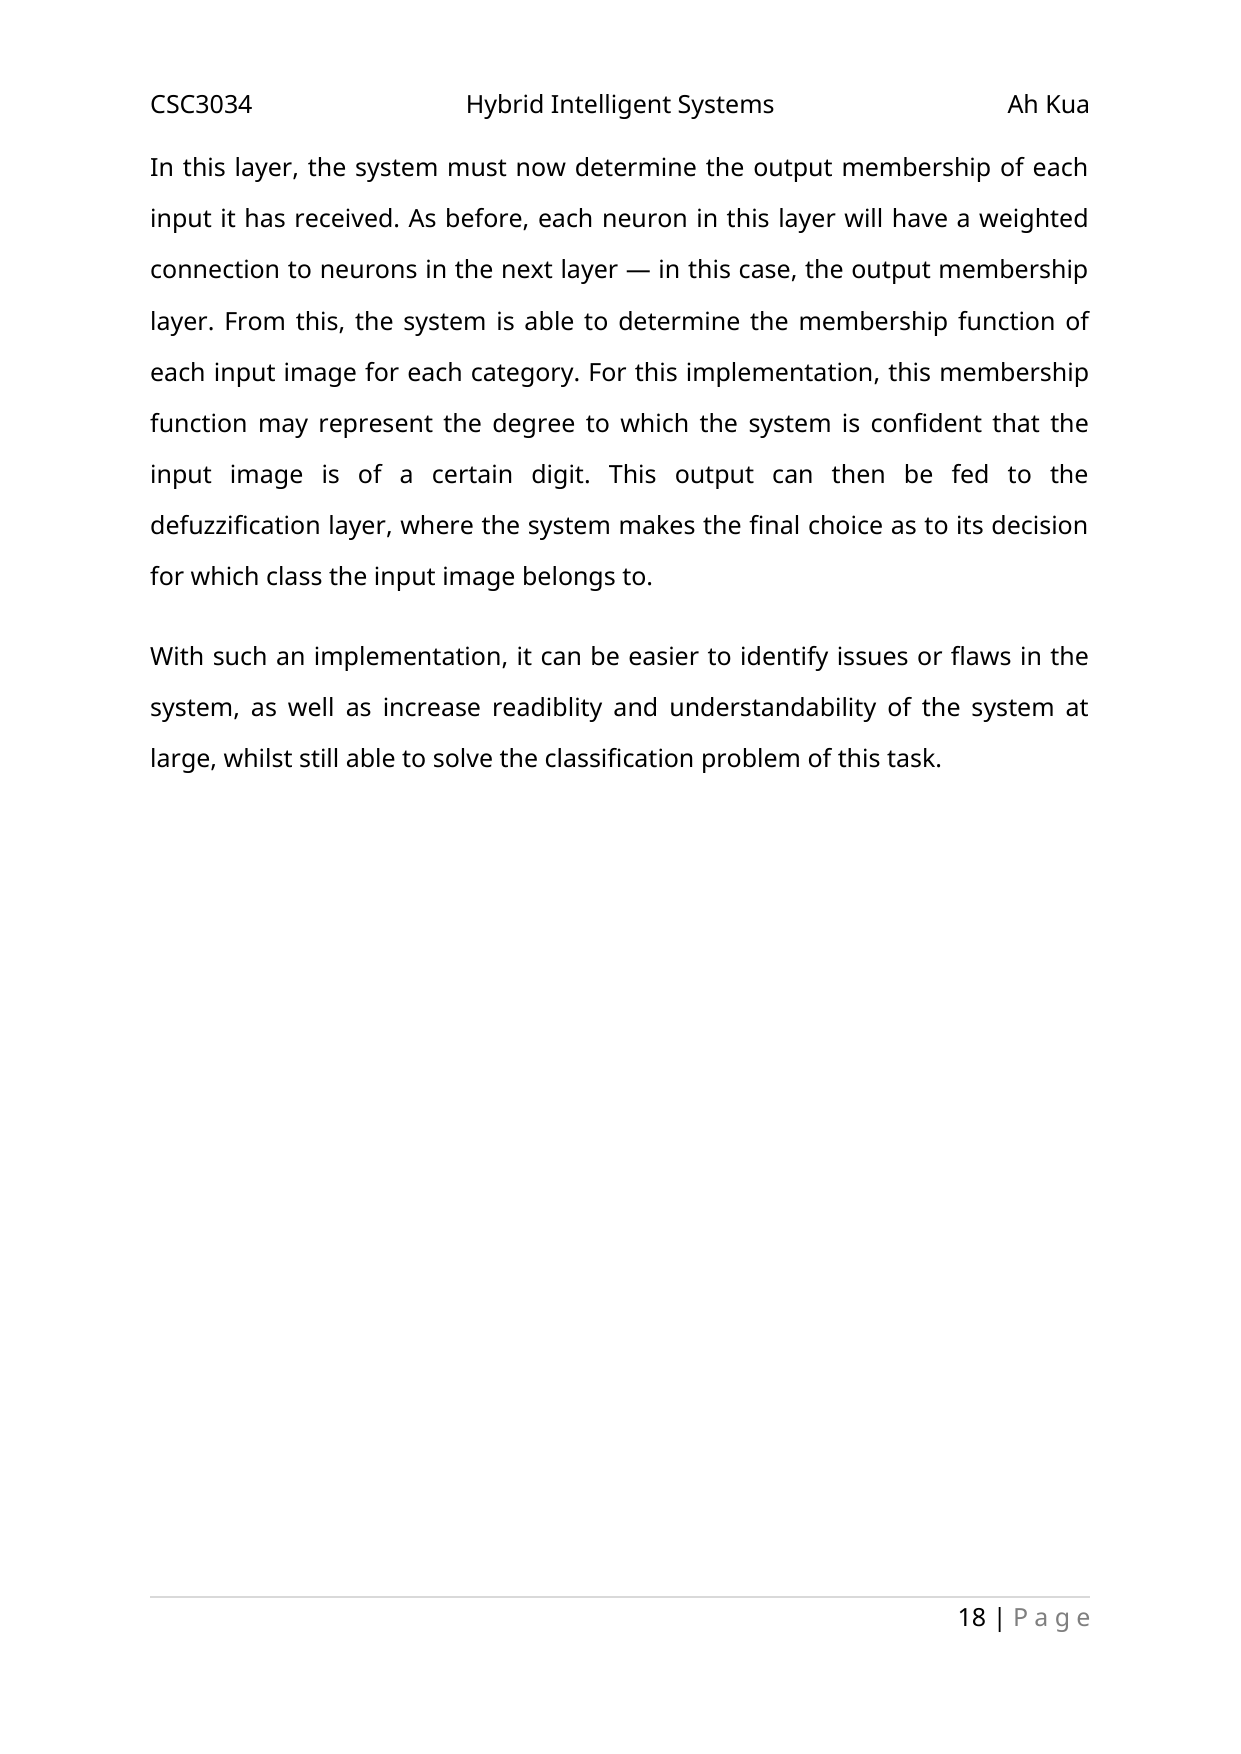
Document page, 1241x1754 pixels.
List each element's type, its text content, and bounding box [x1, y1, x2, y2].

text In this layer, the system must now determine the output membership of each input it has received. As before, each neuron in this layer will have a weighted connection to neurons in the next layer — in this case, the output membership layer. From this, the system is able to determine the membership function of each input image for each category. For this implementation, this membership function may represent the degree to which the system is confident that the input image is of a certain digit. This output can then be fed to the defuzzification layer, where the system makes the final choice as to its decision for which class the input image belongs to. [150, 150, 1090, 592]
text With such an implementation, it can be easier to identify issues or flaws in the system, as well as increase readiblity and understandability of the system at large, whilst still able to solve the classification problem of this task. [150, 638, 1090, 775]
